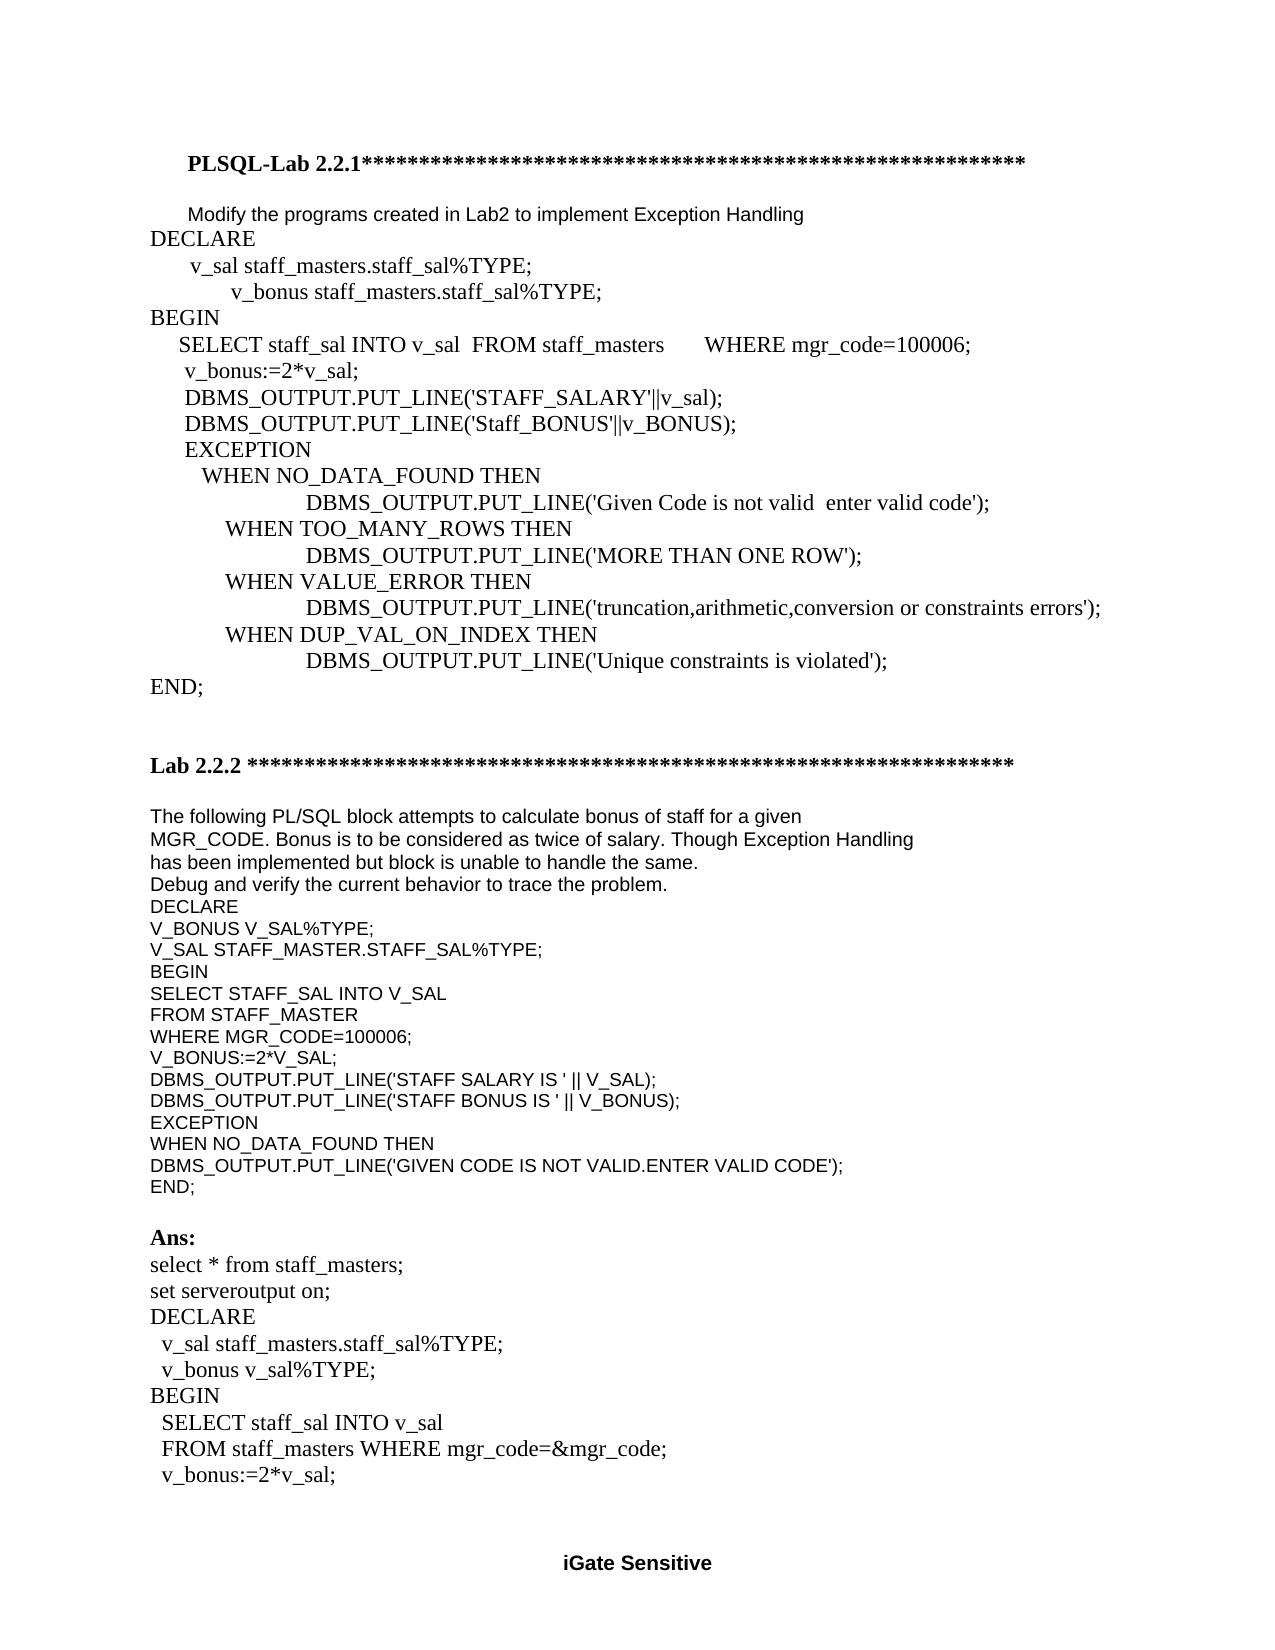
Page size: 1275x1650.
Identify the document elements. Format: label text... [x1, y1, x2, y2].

text WHEN NO_DATA_FOUND THEN [150, 1133, 1125, 1155]
text BEGIN [150, 1382, 1125, 1409]
text V_SAL STAFF_MASTER.STAFF_SAL%TYPE; [150, 939, 1125, 961]
text DECLARE [150, 1303, 1125, 1330]
text select * from staff_masters; [150, 1251, 1125, 1277]
text v_bonus v_sal%TYPE; [150, 1356, 1125, 1382]
text SELECT STAFF_SAL INTO V_SAL [150, 982, 1125, 1004]
text WHEN VALUE_ERROR THEN [150, 568, 1125, 594]
text The following PL/SQL block attempts to calculate bonus of staff for a given [150, 805, 1125, 828]
text Modify the programs created in Lab2 to implement Exception Handling [187, 203, 1125, 225]
text Debug and verify the current behavior to trace the problem. [150, 873, 1125, 896]
text DBMS_OUTPUT.PUT_LINE('Staff_BONUS'||v_BONUS); [150, 410, 1125, 436]
text EXCEPTION [150, 1112, 1125, 1133]
text END; [150, 673, 1125, 700]
text DBMS_OUTPUT.PUT_LINE('STAFF BONUS IS ' || V_BONUS); [150, 1090, 1125, 1112]
text v_sal staff_masters.staff_sal%TYPE; [150, 252, 1125, 278]
text SELECT staff_sal INTO v_sal FROM staff_masters WHERE mgr_code=100006; [150, 331, 1125, 357]
text has been implemented but block is unable to handle the same. [150, 851, 1125, 873]
text BEGIN [150, 304, 1125, 331]
text DBMS_OUTPUT.PUT_LINE('MORE THAN ONE ROW'); [150, 542, 1125, 568]
text v_sal staff_masters.staff_sal%TYPE; [150, 1330, 1125, 1356]
text FROM STAFF_MASTER [150, 1004, 1125, 1025]
text SELECT staff_sal INTO v_sal [150, 1409, 1125, 1435]
text Ans: [150, 1224, 1125, 1251]
text v_bonus staff_masters.staff_sal%TYPE; [150, 278, 1125, 304]
text WHEN DUP_VAL_ON_INDEX THEN [150, 621, 1125, 647]
text EXCEPTION [150, 436, 1125, 463]
text MGR_CODE. Bonus is to be considered as twice of salary. Though Exception Handling [150, 828, 1125, 851]
text DBMS_OUTPUT.PUT_LINE('truncation,arithmetic,conversion or constraints errors'); [150, 594, 1125, 621]
text PLSQL-Lab 2.2.1********************************************************** [187, 150, 1125, 176]
text v_bonus:=2*v_sal; [150, 1461, 1125, 1488]
text DBMS_OUTPUT.PUT_LINE('Unique constraints is violated'); [150, 647, 1125, 673]
text WHEN NO_DATA_FOUND THEN [150, 463, 1125, 489]
text WHEN TOO_MANY_ROWS THEN [150, 515, 1125, 542]
text DBMS_OUTPUT.PUT_LINE('STAFF_SALARY'||v_sal); [150, 383, 1125, 410]
text V_BONUS V_SAL%TYPE; [150, 918, 1125, 939]
text V_BONUS:=2*V_SAL; [150, 1047, 1125, 1068]
text DBMS_OUTPUT.PUT_LINE('Given Code is not valid enter valid code'); [150, 489, 1125, 515]
text WHERE MGR_CODE=100006; [150, 1025, 1125, 1047]
text DECLARE [150, 225, 1125, 252]
text set serveroutput on; [150, 1277, 1125, 1303]
text FROM staff_masters WHERE mgr_code=&mgr_code; [150, 1435, 1125, 1461]
text BEGIN [150, 961, 1125, 982]
text END; [150, 1176, 1125, 1198]
text v_bonus:=2*v_sal; [150, 357, 1125, 383]
text Lab 2.2.2 ******************************************************************* [150, 752, 1125, 779]
text DBMS_OUTPUT.PUT_LINE('GIVEN CODE IS NOT VALID.ENTER VALID CODE'); [150, 1155, 1125, 1176]
text DBMS_OUTPUT.PUT_LINE('STAFF SALARY IS ' || V_SAL); [150, 1068, 1125, 1090]
text DECLARE [150, 896, 1125, 918]
